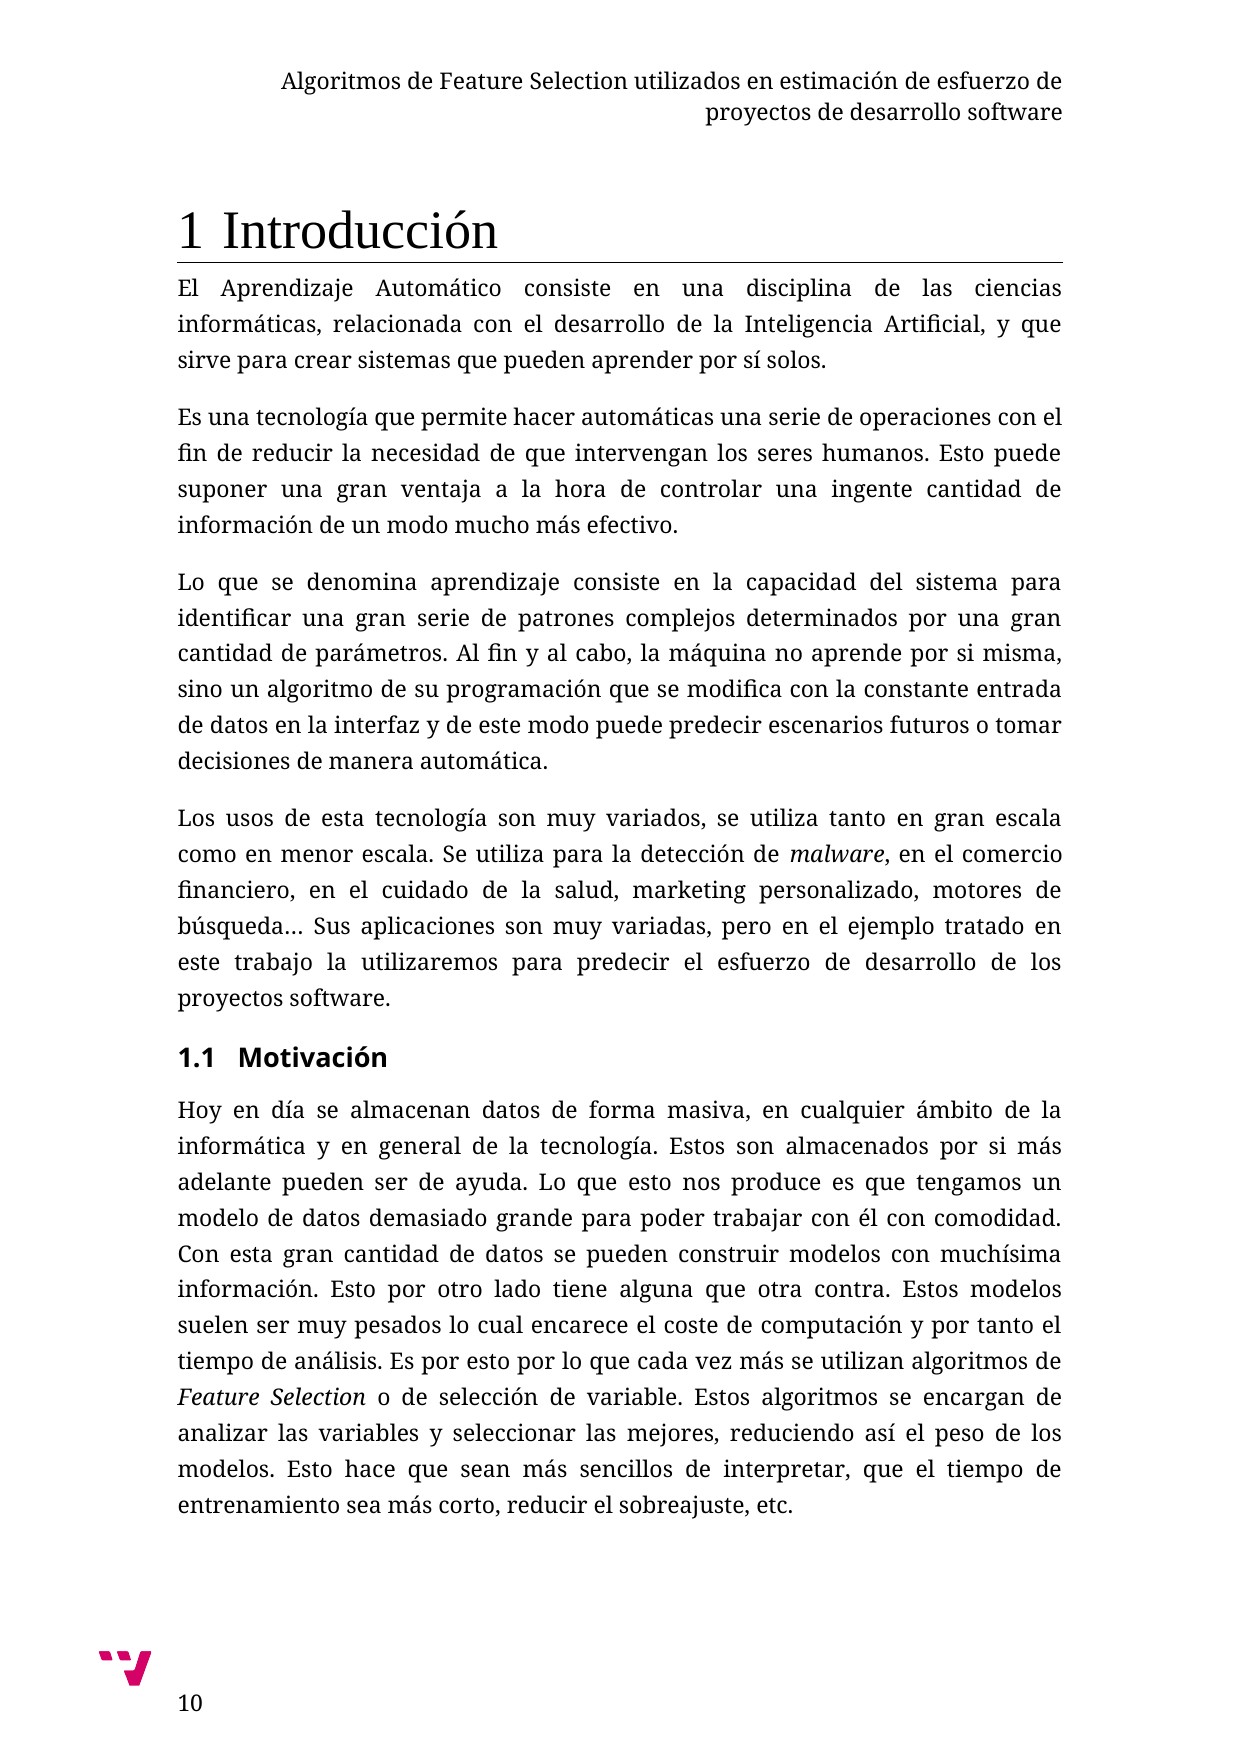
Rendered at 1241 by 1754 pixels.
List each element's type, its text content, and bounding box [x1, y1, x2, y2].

text Es una tecnología que permite hacer automáticas una serie de operaciones con el fin de reducir la necesidad de que intervengan los seres humanos. Esto puede suponer una gran ventaja a la hora de controlar una ingente cantidad de información de un modo mucho más efectivo. [177, 401, 1063, 540]
text Hoy en día se almacenan datos de forma masiva, en cualquier ámbito de la informática y en general de la tecnología. Estos son almacenados por si más adelante pueden ser de ayuda. Lo que esto nos produce es que tengamos un modelo de datos demasiado grande para poder trabajar con él con comodidad. Con esta gran cantidad de datos se pueden construir modelos con muchísima información. Esto por otro lado tiene alguna que otra contra. Estos modelos suelen ser muy pesados lo cual encarece el coste de computación y por tanto el tiempo de análisis. Es por esto por lo que cada vez más se utilizan algoritmos de Feature Selection o de selección de variable. Estos algoritmos se encargan de analizar las variables y seleccionar las mejores, reduciendo así el peso de los modelos. Esto hace que sean más sencillos de interpretar, que el tiempo de entrenamiento sea más corto, reducir el sobreajuste, etc. [177, 1094, 1063, 1520]
text El Aprendizaje Automático consiste en una disciplina de las ciencias informáticas, relacionada con el desarrollo de la Inteligencia Artificial, y que sirve para crear sistemas que pueden aprender por sí solos. [177, 272, 1063, 375]
text Lo que se denomina aprendizaje consiste en la capacidad del sistema para identificar una gran serie de patrones complejos determinados por una gran cantidad de parámetros. Al fin y al cabo, la máquina no aprende por si misma, sino un algoritmo de su programación que se modifica con la constante entrada de datos en la interfaz y de este modo puede predecir escenarios futuros o tomar decisiones de manera automática. [177, 566, 1063, 776]
picture [98, 1651, 152, 1686]
subtitle Introducción [177, 198, 1063, 262]
text Los usos de esta tecnología son muy variados, se utiliza tanto en gran escala como en menor escala. Se utiliza para la detección de malware, en el comercio financiero, en el cuidado de la salud, marketing personalizado, motores de búsqueda… Sus aplicaciones son muy variadas, pero en el ejemplo tratado en este trabajo la utilizaremos para predecir el esfuerzo de desarrollo de los proyectos software. [177, 802, 1063, 1013]
subtitle Motivación [177, 1038, 1063, 1075]
